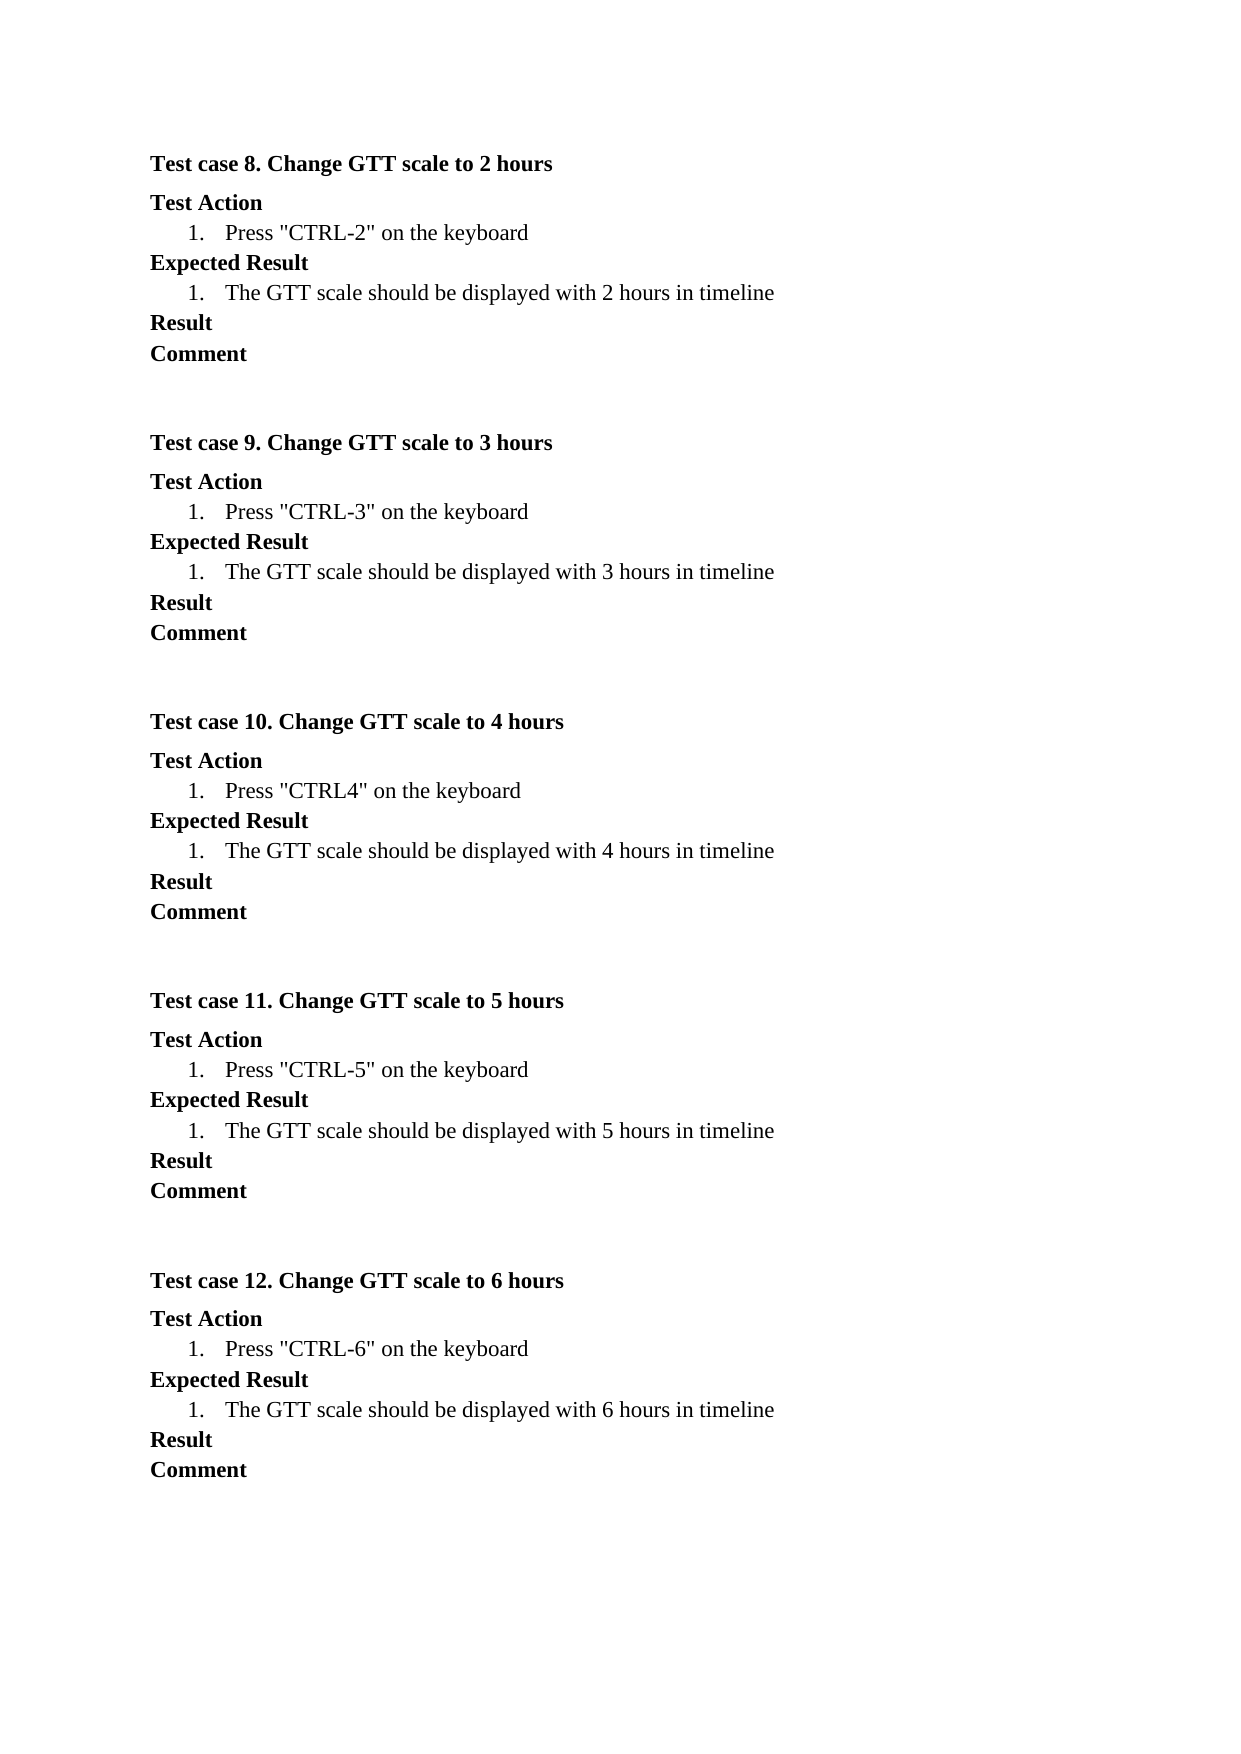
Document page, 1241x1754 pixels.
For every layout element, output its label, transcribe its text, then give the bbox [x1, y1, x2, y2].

text Comment [150, 1456, 1090, 1483]
text Test Action [150, 468, 1090, 494]
list The GTT scale should be displayed with 2 hours in timeline [187, 279, 1090, 306]
subtitle Test case 9. Change GTT scale to 3 hours [150, 429, 1090, 456]
text Result [150, 868, 1090, 894]
text Result [150, 309, 1090, 336]
text Expected Result [150, 528, 1090, 554]
list The GTT scale should be displayed with 6 hours in timeline [187, 1396, 1090, 1422]
text Test Action [150, 188, 1090, 215]
list Press "CTRL-2" on the keyboard [187, 219, 1090, 245]
text Result [150, 588, 1090, 615]
list Press "CTRL-3" on the keyboard [187, 498, 1090, 524]
text Test Action [150, 1305, 1090, 1332]
list The GTT scale should be displayed with 3 hours in timeline [187, 558, 1090, 585]
text Expected Result [150, 249, 1090, 275]
subtitle Test case 8. Change GTT scale to 2 hours [150, 150, 1090, 176]
text Test Action [150, 1026, 1090, 1052]
text Test Action [150, 747, 1090, 773]
list The GTT scale should be displayed with 4 hours in timeline [187, 837, 1090, 864]
text Comment [150, 898, 1090, 924]
list The GTT scale should be displayed with 5 hours in timeline [187, 1117, 1090, 1143]
text Expected Result [150, 1366, 1090, 1392]
list Press "CTRL4" on the keyboard [187, 777, 1090, 803]
subtitle Test case 12. Change GTT scale to 6 hours [150, 1267, 1090, 1293]
subtitle Test case 10. Change GTT scale to 4 hours [150, 708, 1090, 735]
text Comment [150, 619, 1090, 645]
list Press "CTRL-5" on the keyboard [187, 1056, 1090, 1083]
text Expected Result [150, 807, 1090, 834]
list Press "CTRL-6" on the keyboard [187, 1335, 1090, 1362]
text Comment [150, 1177, 1090, 1203]
subtitle Test case 11. Change GTT scale to 5 hours [150, 987, 1090, 1014]
text Expected Result [150, 1086, 1090, 1113]
text Result [150, 1426, 1090, 1452]
text Comment [150, 339, 1090, 366]
text Result [150, 1147, 1090, 1173]
